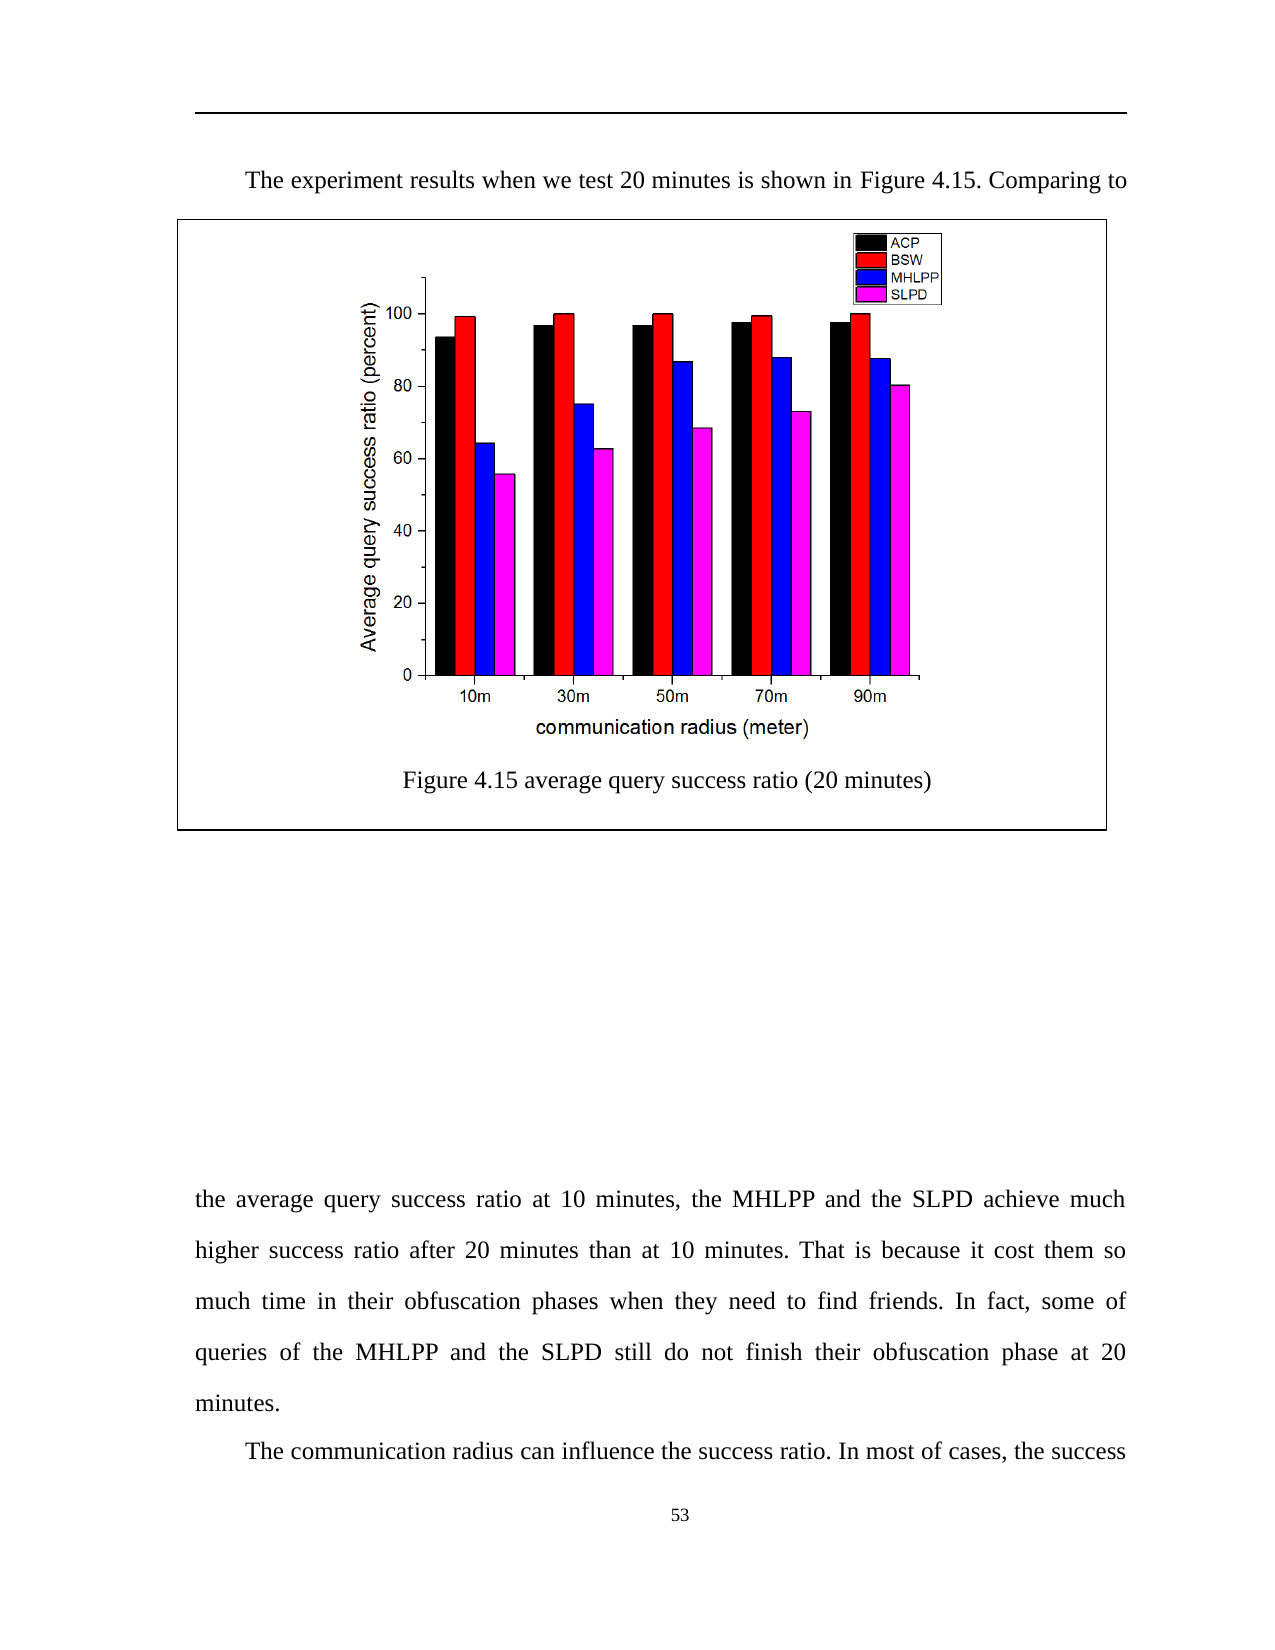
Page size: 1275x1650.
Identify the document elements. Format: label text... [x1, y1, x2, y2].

picture [335, 227, 949, 751]
